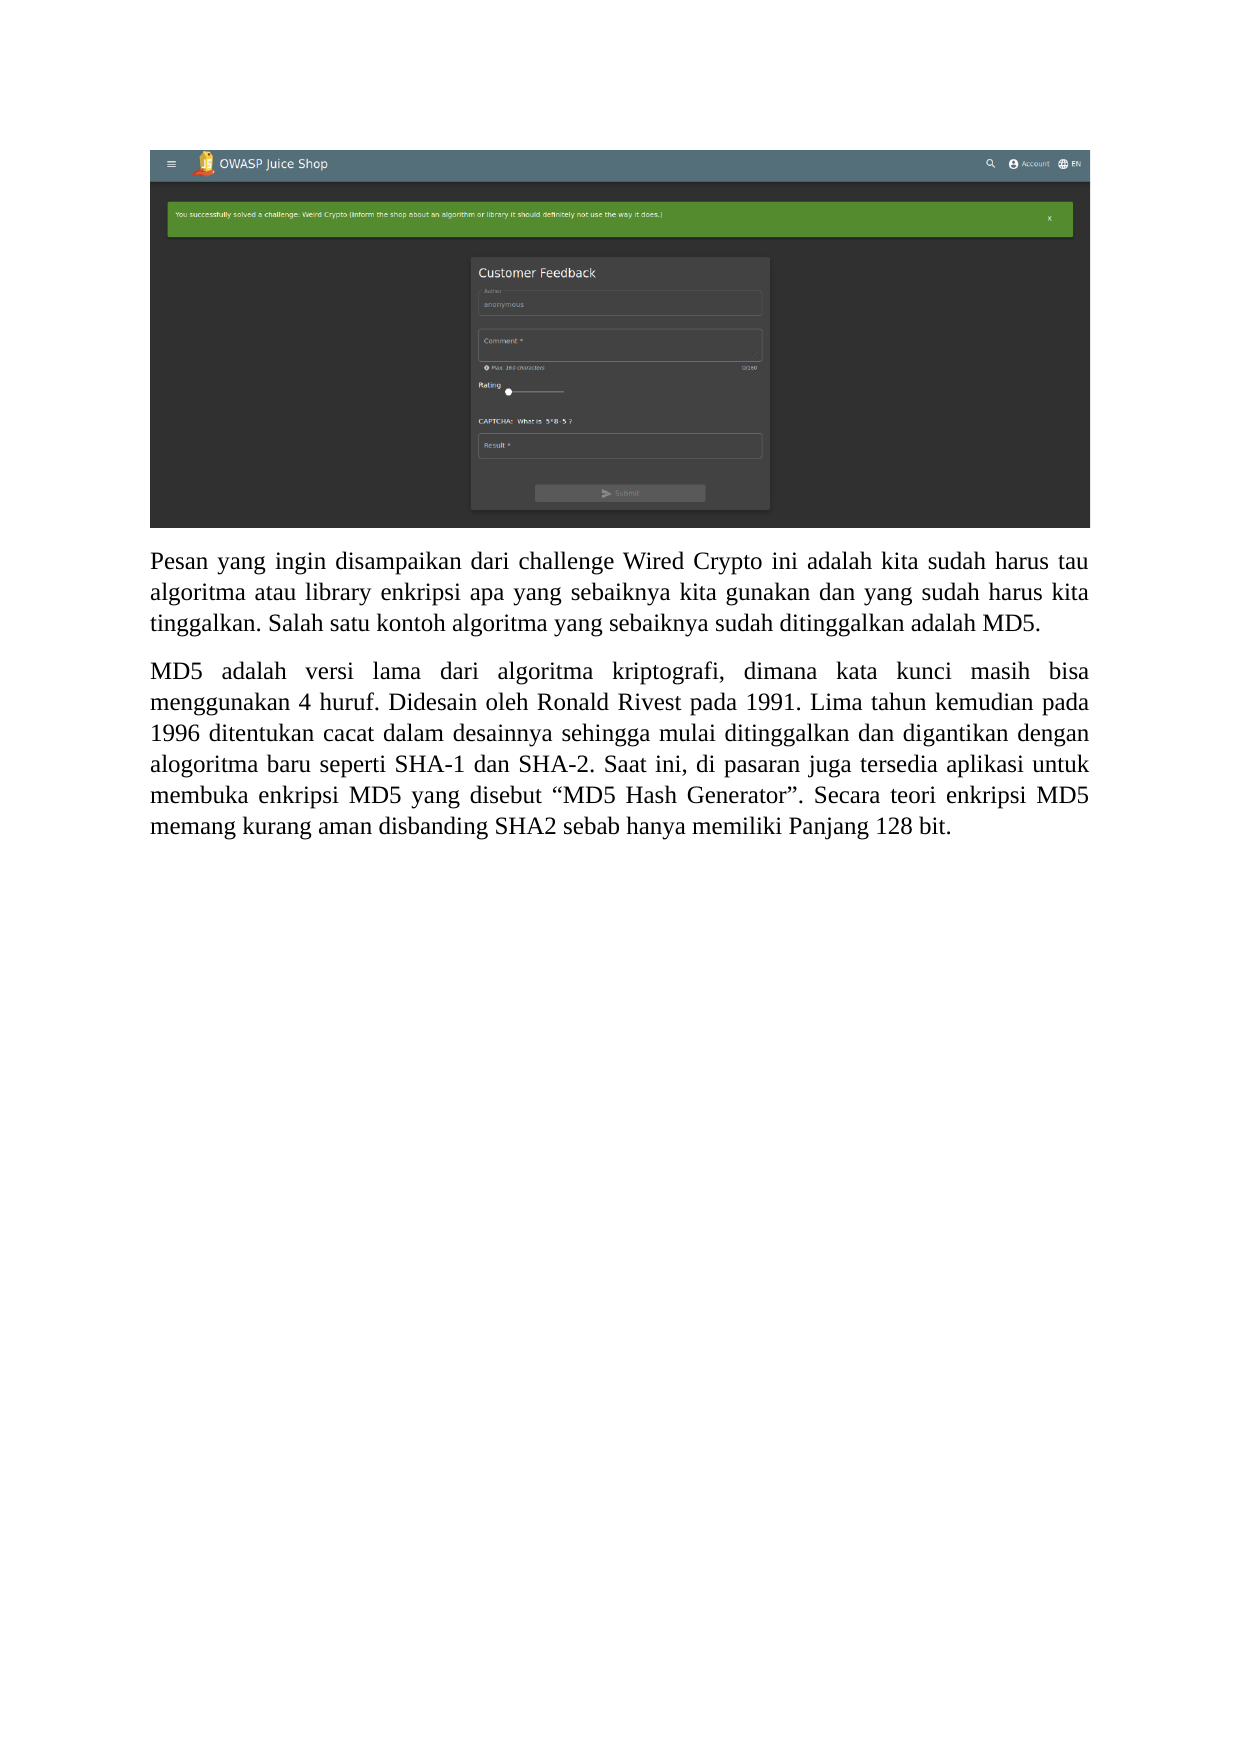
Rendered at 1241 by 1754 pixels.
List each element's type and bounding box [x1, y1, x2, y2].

picture [150, 150, 1091, 528]
